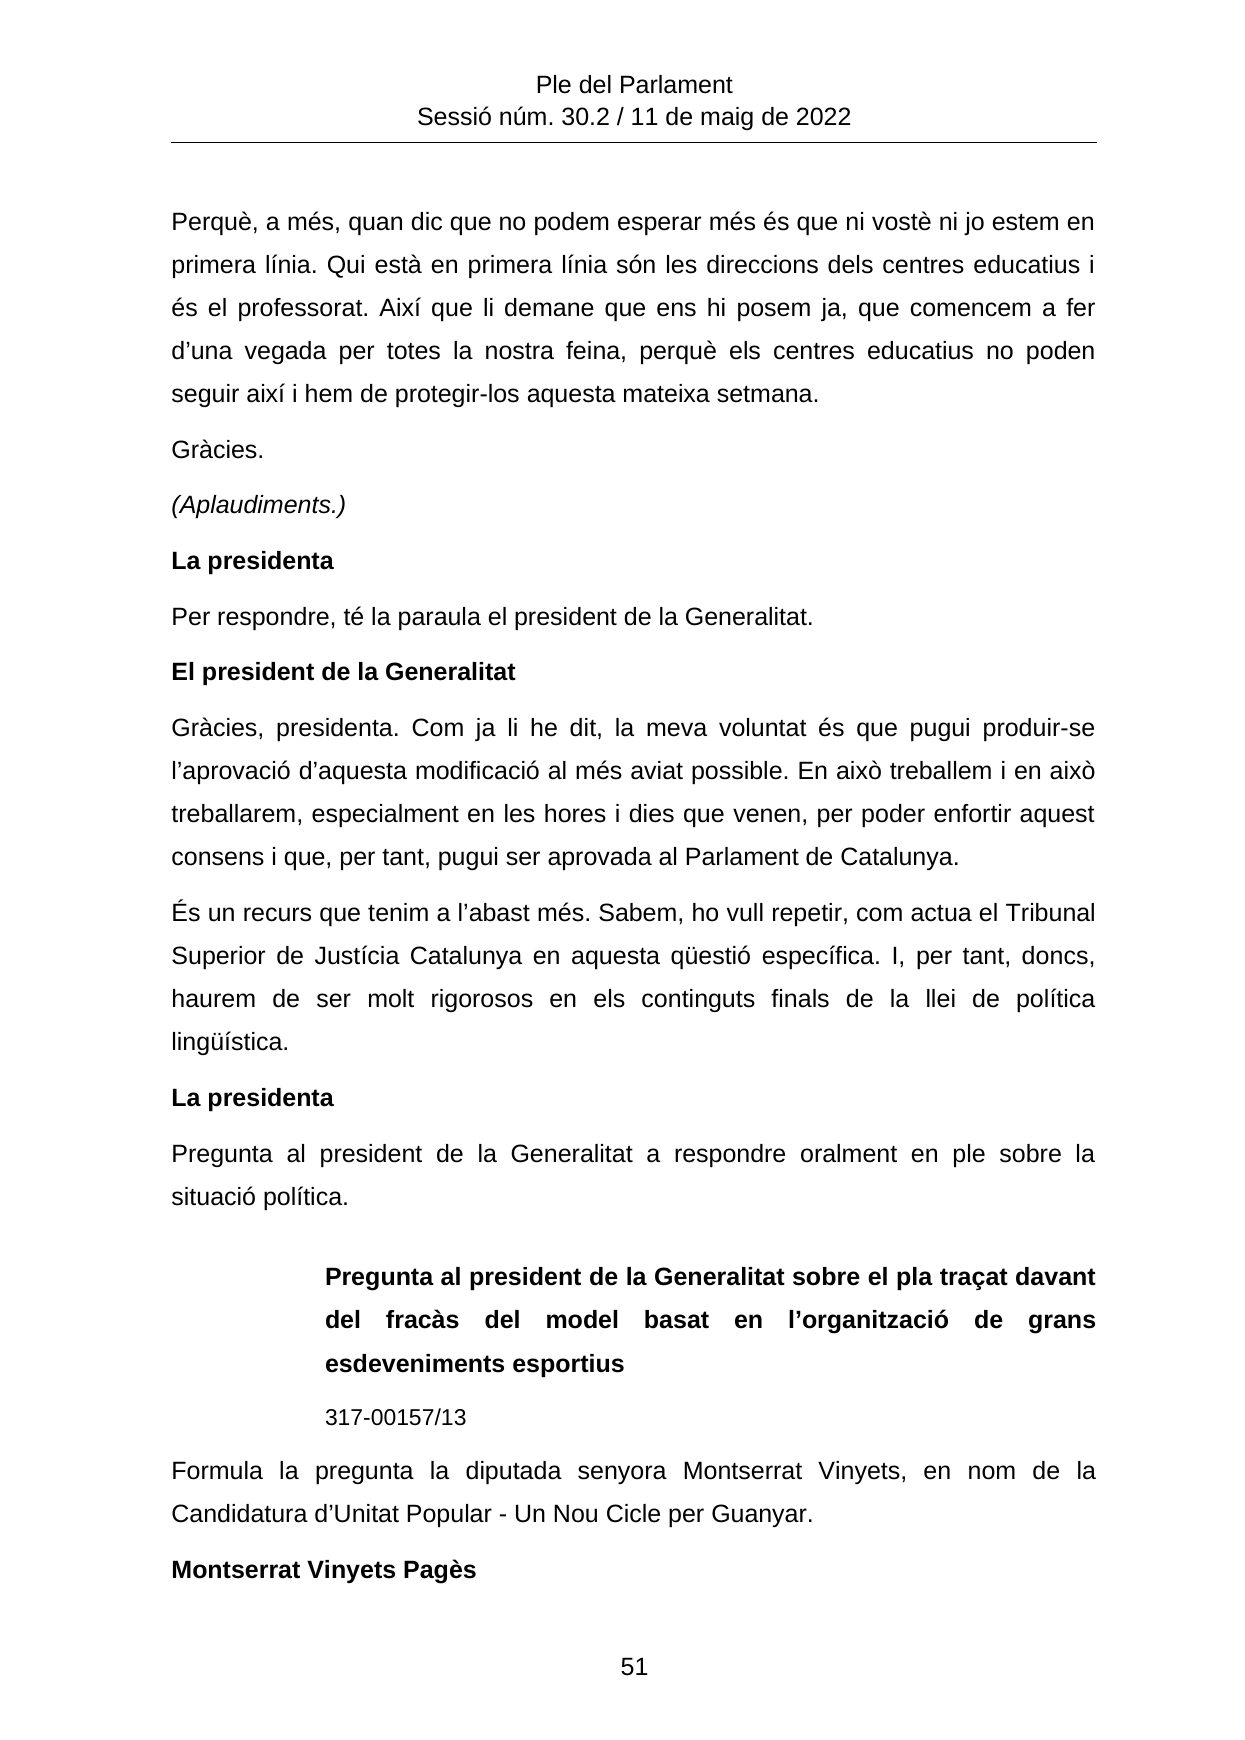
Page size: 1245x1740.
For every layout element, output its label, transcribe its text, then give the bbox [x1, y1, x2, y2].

text (Aplaudiments.) [171, 491, 1097, 519]
text Per respondre, té la paraula el president de la Generalitat. [171, 602, 1097, 631]
text Formula la pregunta la diputada senyora Montserrat Vinyets, en nom de la Candidatura d’Unitat Popular - Un Nou Cicle per Guanyar. [171, 1456, 1097, 1528]
text Pregunta al president de la Generalitat sobre el pla traçat davant del fracàs del model basat en l’organització de grans esdeveniments esportius [325, 1262, 1097, 1377]
text És un recurs que tenim a l’abast més. Sabem, ho vull repetir, com actua el Tribunal Superior de Justícia Catalunya en aquesta qüestió específica. I, per tant, doncs, haurem de ser molt rigorosos en els continguts finals de la llei de política lingüística. [171, 898, 1097, 1056]
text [171, 207, 1097, 408]
text Pregunta al president de la Generalitat a respondre oralment en ple sobre la situació política. [171, 1139, 1097, 1211]
text El president de la Generalitat [171, 657, 1097, 686]
text Gràcies, presidenta. Com ja li he dit, la meva voluntat és que pugui produir-se l’aprovació d’aquesta modificació al més aviat possible. En això treballem i en això treballarem, especialment en les hores i dies que venen, per poder enfortir aquest consens i que, per tant, pugui ser aprovada al Parlament de Catalunya. [171, 713, 1097, 871]
text 317-00157/13 [325, 1404, 1097, 1431]
text Gràcies. [171, 435, 1097, 464]
text La presidenta [171, 1083, 1097, 1112]
text La presidenta [171, 546, 1097, 575]
text Montserrat Vinyets Pagès [171, 1555, 1097, 1584]
